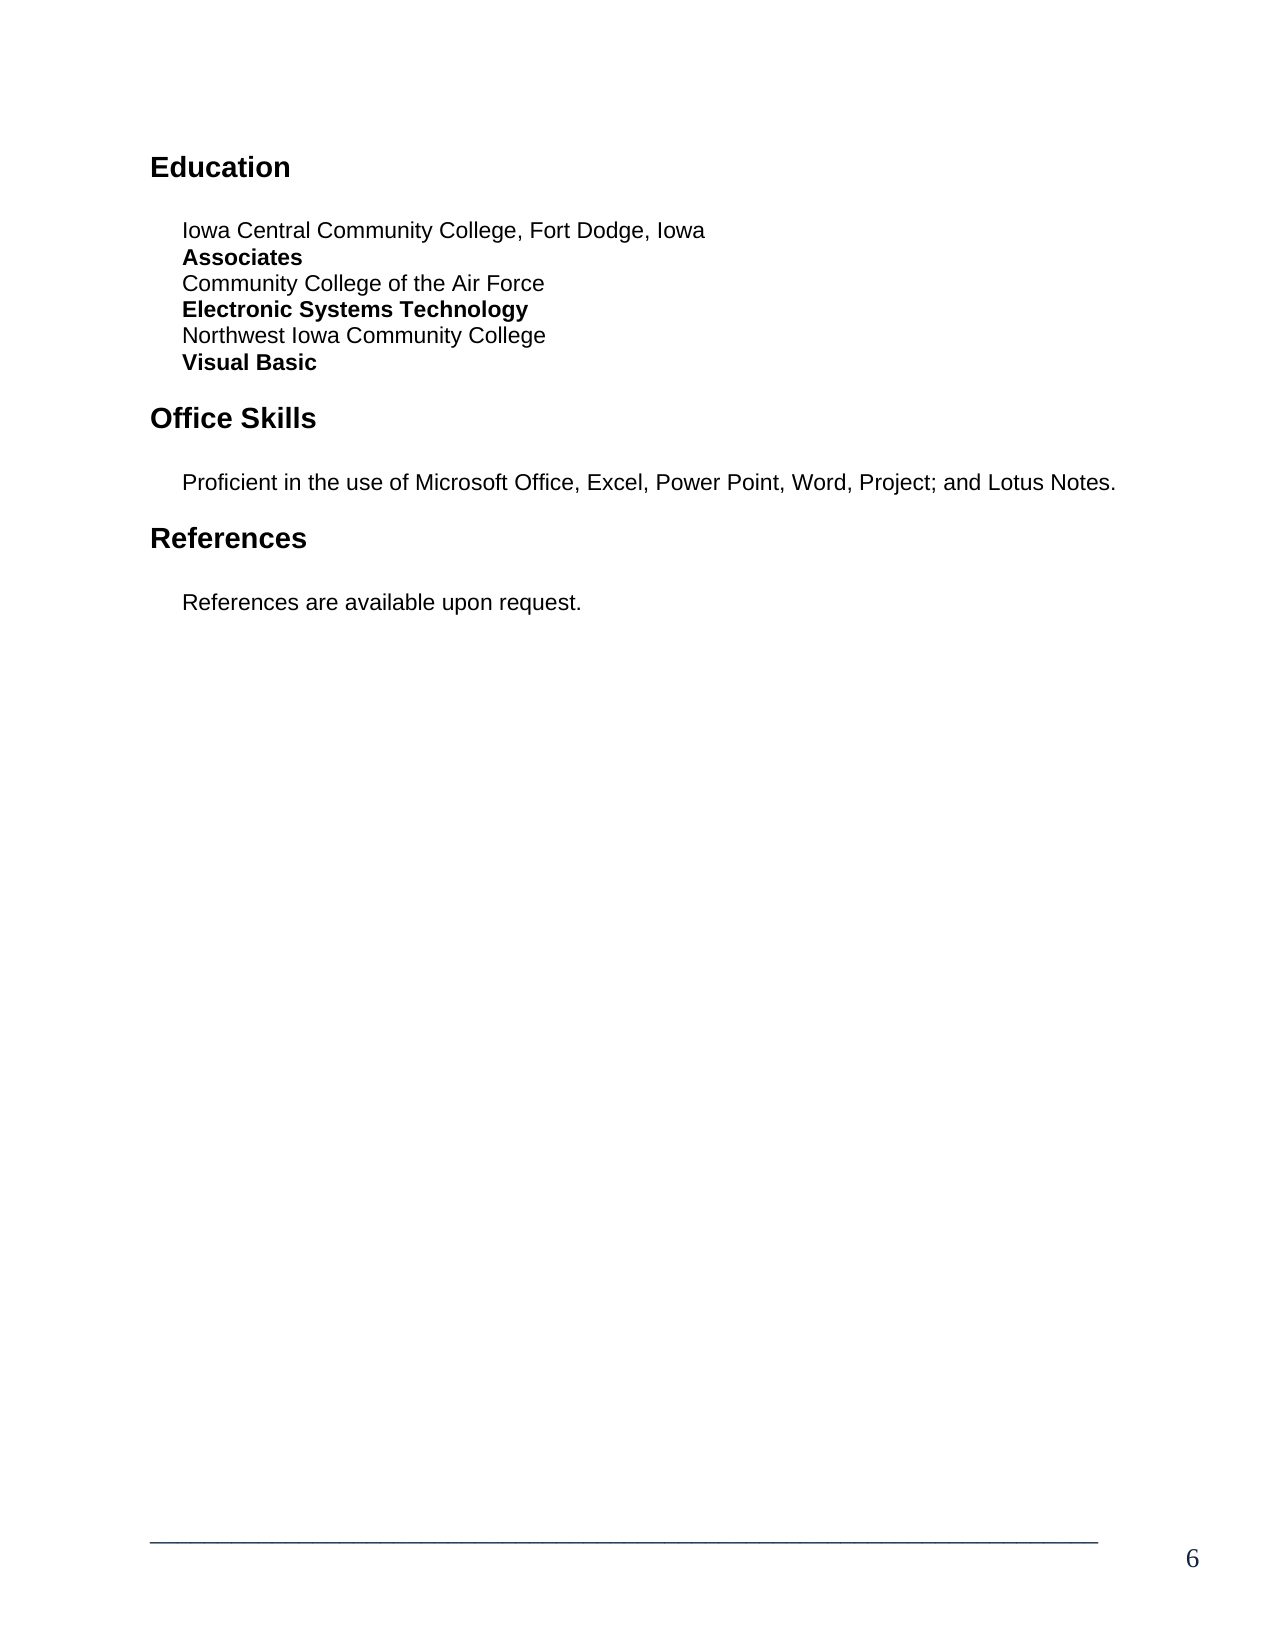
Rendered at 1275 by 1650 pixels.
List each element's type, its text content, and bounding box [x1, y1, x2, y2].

text Proficient in the use of Microsoft Office, Excel, Power Point, Word, Project; and Lotus Notes. [150, 469, 1125, 495]
text Northwest Iowa Community College [150, 322, 1125, 349]
text References are available upon request. [150, 588, 1125, 615]
text Education [150, 150, 1125, 183]
text Associates [150, 243, 1125, 270]
text Community College of the Air Force [150, 270, 1125, 296]
text Electronic Systems Technology [150, 296, 1125, 322]
text Office Skills [150, 402, 1125, 435]
text Iowa Central Community College, Fort Dodge, Iowa [150, 217, 1125, 243]
text References [150, 521, 1125, 555]
text Visual Basic [150, 349, 1125, 375]
